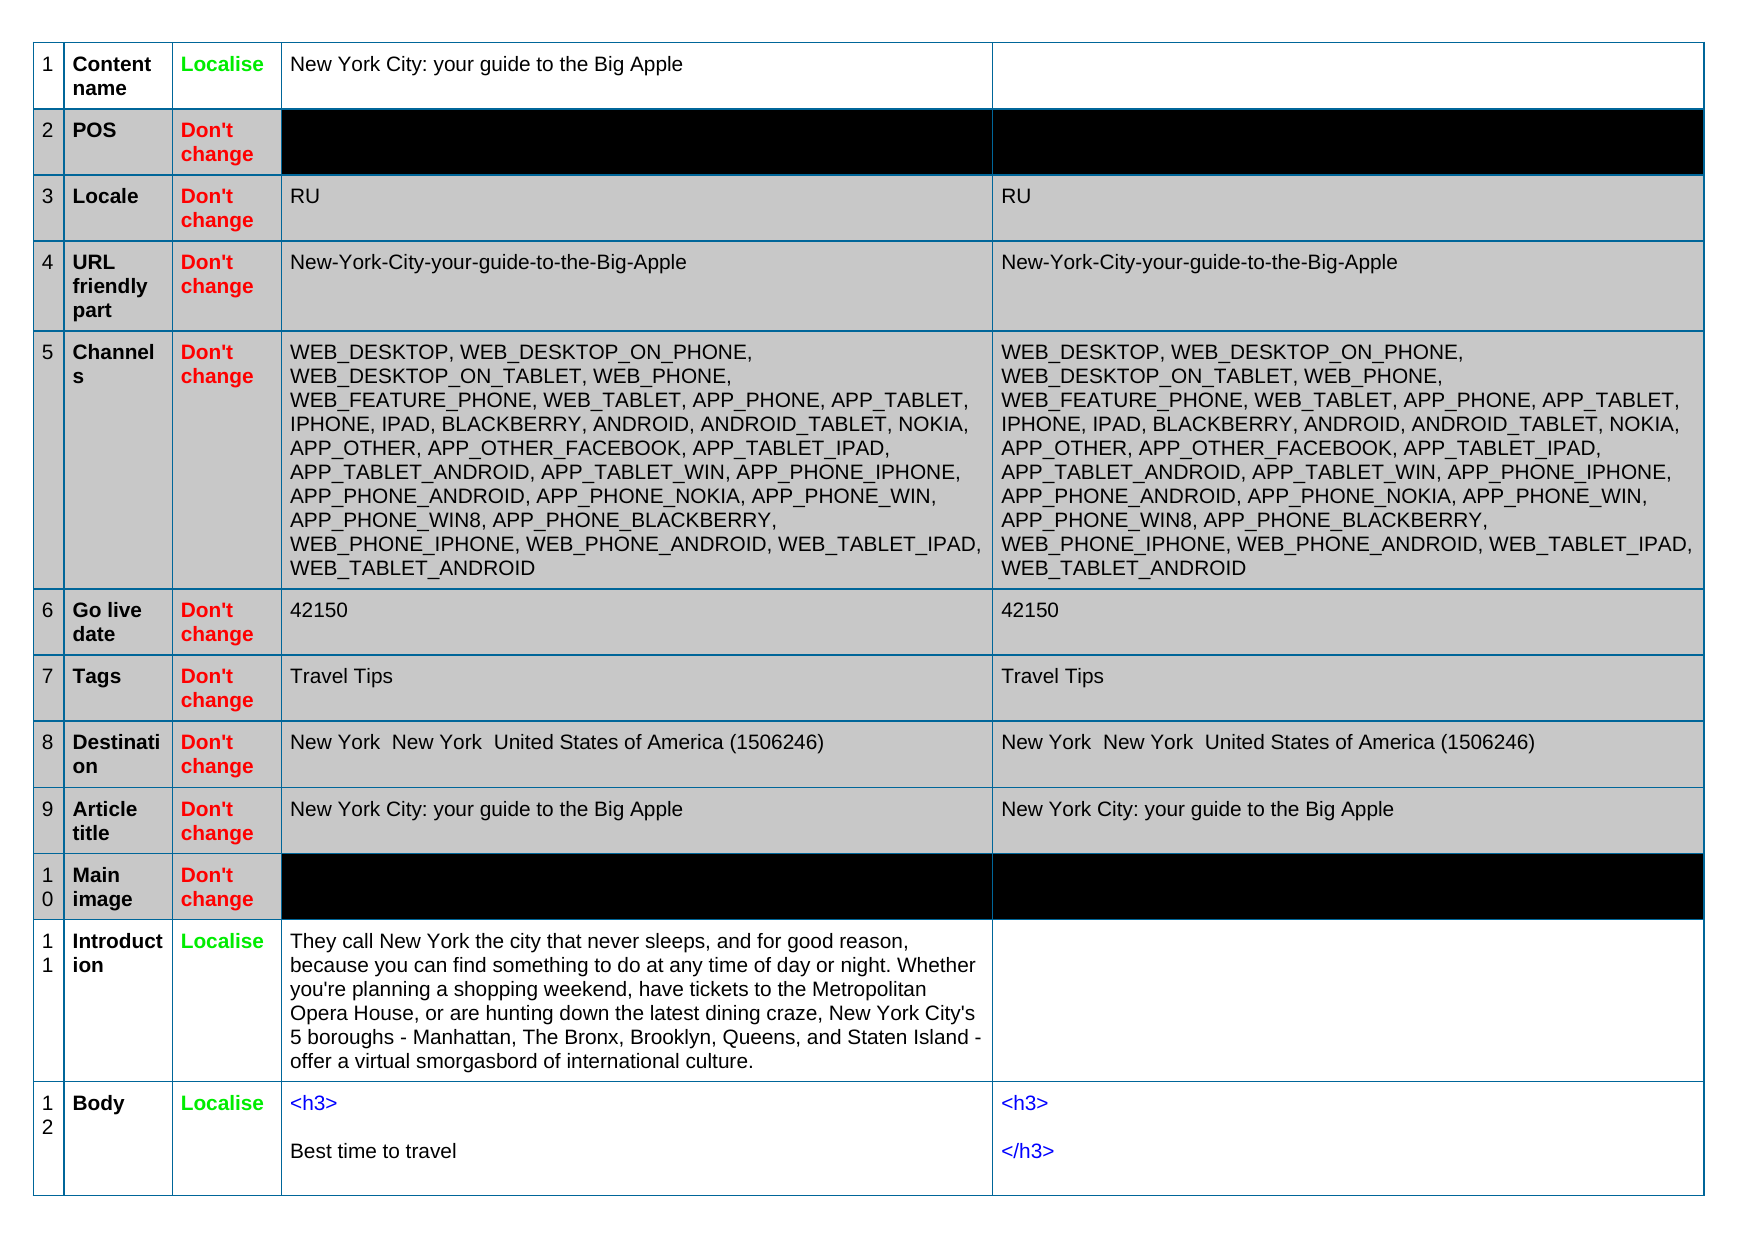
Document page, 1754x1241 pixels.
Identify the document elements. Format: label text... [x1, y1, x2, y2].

table_cell Don't change [173, 176, 281, 240]
table_cell Don't change [173, 332, 281, 588]
table_cell 10 [34, 854, 63, 919]
table_cell 3 [34, 176, 63, 240]
table_cell Locale [65, 176, 172, 240]
table_header Localise [173, 43, 281, 108]
table_cell WEB_DESKTOP, WEB_DESKTOP_ON_PHONE, WEB_DESKTOP_ON_TABLET, WEB_PHONE, WEB_FEATURE_PHONE, WEB_TABLET, APP_PHONE, APP_TABLET, IPHONE, IPAD, BLACKBERRY, ANDROID, ANDROID_TABLET, NOKIA, APP_OTHER, APP_OTHER_FACEBOOK, APP_TABLET_IPAD, APP_TABLET_ANDROID, APP_TABLET_WIN, APP_PHONE_IPHONE, APP_PHONE_ANDROID, APP_PHONE_NOKIA, APP_PHONE_WIN, APP_PHONE_WIN8, APP_PHONE_BLACKBERRY, WEB_PHONE_IPHONE, WEB_PHONE_ANDROID, WEB_TABLET_IPAD, WEB_TABLET_ANDROID [993, 332, 1703, 588]
table_cell Don't change [173, 590, 281, 654]
table_cell RU [282, 176, 992, 240]
table_cell [282, 854, 992, 919]
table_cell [282, 1082, 992, 1195]
table_cell RU [993, 176, 1703, 240]
table_cell Localise [173, 1082, 281, 1195]
table_cell 42150 [993, 590, 1703, 654]
table_header 1 [34, 43, 63, 108]
table_cell Channels [65, 332, 172, 588]
table_cell 5 [34, 332, 63, 588]
table_cell 2 [34, 110, 63, 174]
table_cell 42150 [282, 590, 992, 654]
table_cell New-York-City-your-guide-to-the-Big-Apple [993, 242, 1703, 330]
table_cell Tags [65, 656, 172, 720]
table_cell 9 [34, 788, 63, 853]
table_cell 6 [34, 590, 63, 654]
table_cell Main image [65, 854, 172, 919]
table_cell 12 [34, 1082, 63, 1195]
table_cell [993, 920, 1703, 1081]
table_cell WEB_DESKTOP, WEB_DESKTOP_ON_PHONE, WEB_DESKTOP_ON_TABLET, WEB_PHONE, WEB_FEATURE_PHONE, WEB_TABLET, APP_PHONE, APP_TABLET, IPHONE, IPAD, BLACKBERRY, ANDROID, ANDROID_TABLET, NOKIA, APP_OTHER, APP_OTHER_FACEBOOK, APP_TABLET_IPAD, APP_TABLET_ANDROID, APP_TABLET_WIN, APP_PHONE_IPHONE, APP_PHONE_ANDROID, APP_PHONE_NOKIA, APP_PHONE_WIN, APP_PHONE_WIN8, APP_PHONE_BLACKBERRY, WEB_PHONE_IPHONE, WEB_PHONE_ANDROID, WEB_TABLET_IPAD, WEB_TABLET_ANDROID [282, 332, 992, 588]
table_cell 7 [34, 656, 63, 720]
table_cell New-York-City-your-guide-to-the-Big-Apple [282, 242, 992, 330]
table_cell Go live date [65, 590, 172, 654]
table_cell Don't change [173, 788, 281, 853]
table_cell They call New York the city that never sleeps, and for good reason, because you can find something to do at any time of day or night. Whether you're planning a shopping weekend, have tickets to the Metropolitan Opera House, or are hunting down the latest dining craze, New York City's 5 boroughs - Manhattan, The Bronx, Brooklyn, Queens, and Staten Island - offer a virtual smorgasbord of international culture. [282, 920, 992, 1081]
table_cell Don't change [173, 110, 281, 174]
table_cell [993, 1082, 1703, 1195]
table_cell New York New York United States of America (1506246) [993, 722, 1703, 786]
table_cell New York City: your guide to the Big Apple [993, 788, 1703, 853]
table_cell 8 [34, 722, 63, 786]
table_cell [993, 110, 1703, 174]
table_cell [993, 854, 1703, 919]
table_cell Travel Tips [993, 656, 1703, 720]
table_cell Introduction [65, 920, 172, 1081]
table_header [993, 43, 1703, 108]
table_header New York City: your guide to the Big Apple [282, 43, 992, 108]
table_cell Localise [173, 920, 281, 1081]
table_cell 11 [34, 920, 63, 1081]
table_cell URL friendly part [65, 242, 172, 330]
table_cell Don't change [173, 854, 281, 919]
table_cell [282, 110, 992, 174]
table_cell Don't change [173, 242, 281, 330]
table_cell Body [65, 1082, 172, 1195]
table_header Content name [65, 43, 172, 108]
table_cell Travel Tips [282, 656, 992, 720]
table_cell Don't change [173, 722, 281, 786]
table_cell Article title [65, 788, 172, 853]
table_cell 4 [34, 242, 63, 330]
table_cell Don't change [173, 656, 281, 720]
table_cell POS [65, 110, 172, 174]
table_cell New York City: your guide to the Big Apple [282, 788, 992, 853]
table_cell New York New York United States of America (1506246) [282, 722, 992, 786]
table_cell Destination [65, 722, 172, 786]
